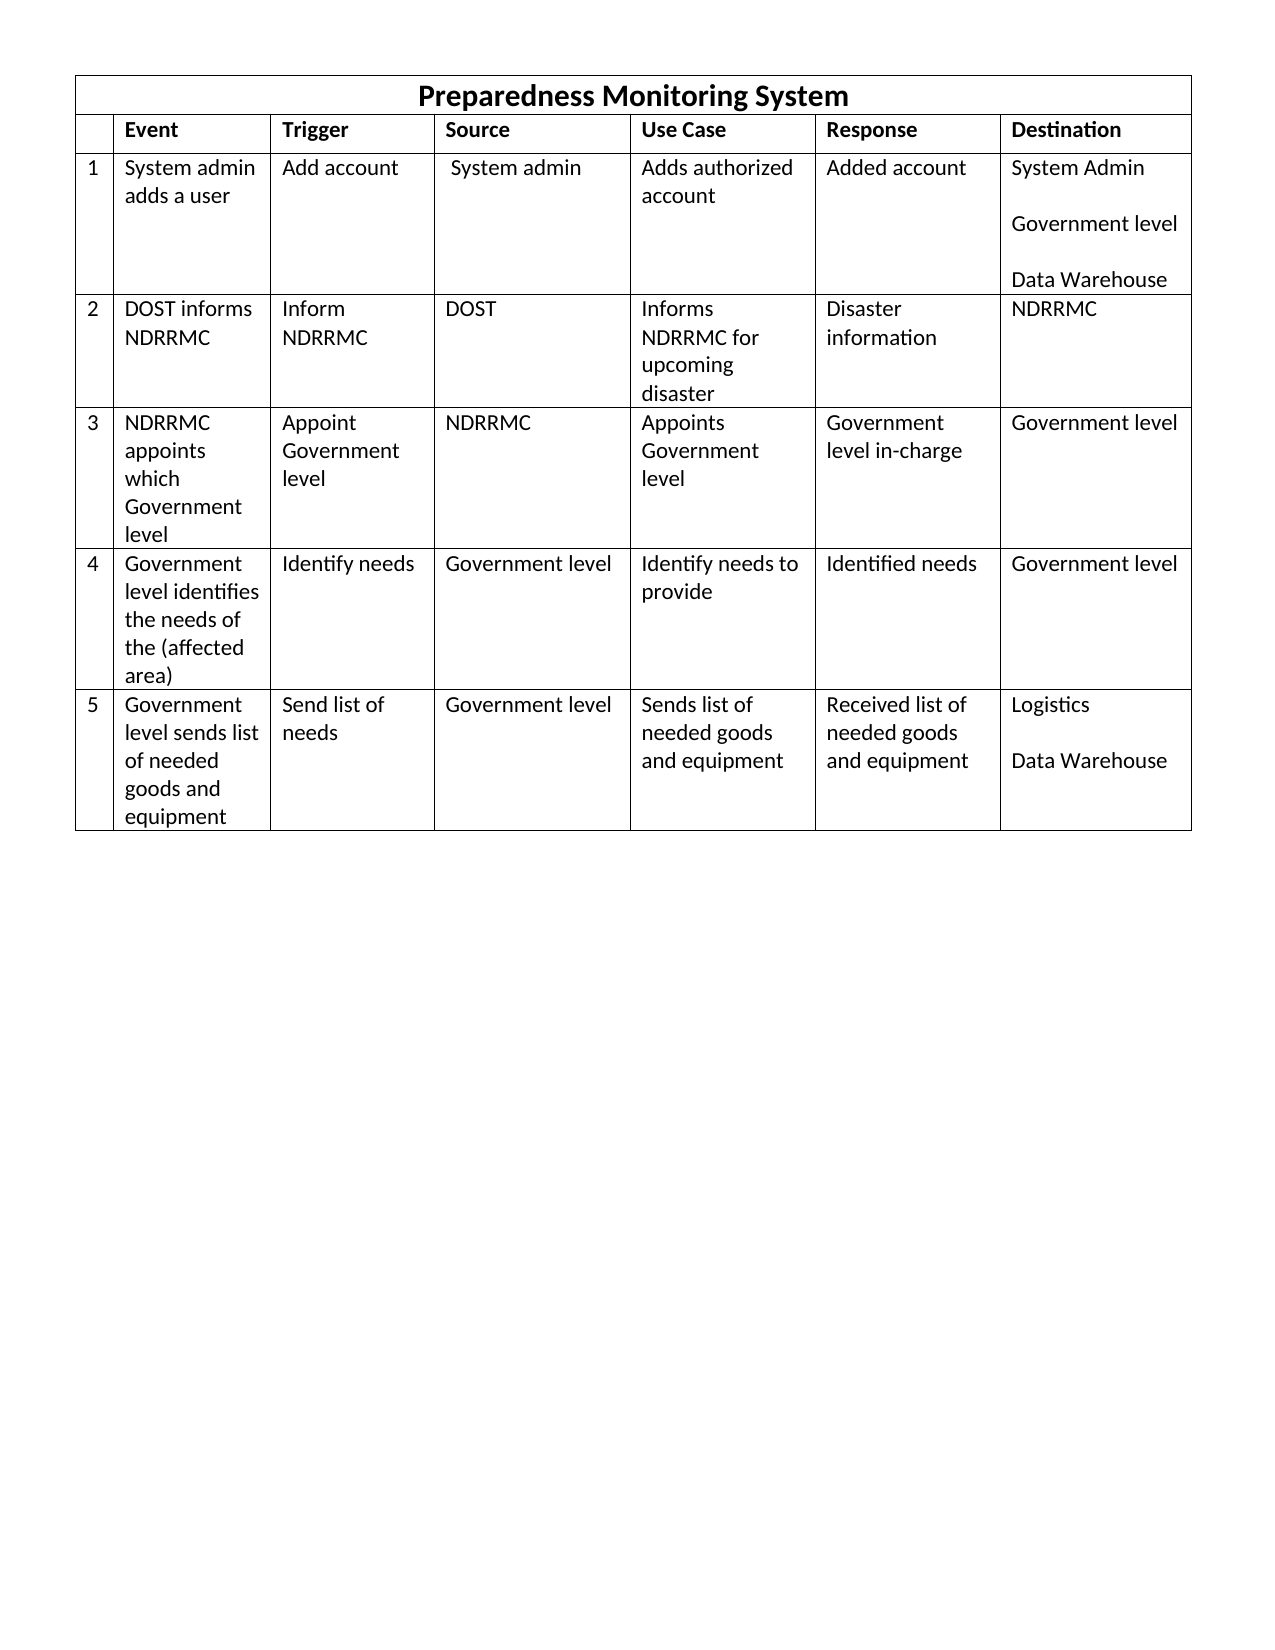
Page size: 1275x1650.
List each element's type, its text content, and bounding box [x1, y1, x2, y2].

table_cell Adds authorized account [631, 154, 815, 293]
table_cell Source [435, 115, 630, 152]
table_cell Appoints Government level [631, 408, 815, 548]
table_cell Government level [1001, 408, 1191, 548]
table_cell Logistics Data Warehouse [1001, 690, 1191, 830]
table_cell Added account [816, 154, 1000, 293]
table_cell 5 [76, 690, 113, 830]
table_header Preparedness Monitoring System [76, 76, 1191, 114]
table_cell DOST informs NDRRMC [114, 295, 270, 407]
table_cell Government level sends list of needed goods and equipment [114, 690, 270, 830]
table_cell 2 [76, 295, 113, 407]
table_cell DOST [435, 295, 630, 407]
table_cell Trigger [271, 115, 434, 152]
table_cell Government level identifies the needs of the (affected area) [114, 549, 270, 689]
table_cell Appoint Government level [271, 408, 434, 548]
table_cell Disaster information [816, 295, 1000, 407]
table_cell NDRRMC [1001, 295, 1191, 407]
table_cell Send list of needs [271, 690, 434, 830]
table_cell Government level [1001, 549, 1191, 689]
table_cell 3 [76, 408, 113, 548]
table_cell Government level [435, 549, 630, 689]
table_cell Identify needs to provide [631, 549, 815, 689]
table_cell Use Case [631, 115, 815, 152]
table_cell Identified needs [816, 549, 1000, 689]
table_cell Government level in-charge [816, 408, 1000, 548]
table_cell Add account [271, 154, 434, 293]
table_cell System admin adds a user [114, 154, 270, 293]
table_cell Government level [435, 690, 630, 830]
table_cell Informs NDRRMC for upcoming disaster [631, 295, 815, 407]
table_cell Inform NDRRMC [271, 295, 434, 407]
table_cell System admin [435, 154, 630, 293]
table_cell NDRRMC appoints which Government level [114, 408, 270, 548]
table_cell 4 [76, 549, 113, 689]
table_cell System Admin Government level Data Warehouse [1001, 154, 1191, 293]
table_cell [76, 115, 113, 152]
table_cell Sends list of needed goods and equipment [631, 690, 815, 830]
table_cell Destination [1001, 115, 1191, 152]
table_cell 1 [76, 154, 113, 293]
table_cell Event [114, 115, 270, 152]
table_cell NDRRMC [435, 408, 630, 548]
table_cell Received list of needed goods and equipment [816, 690, 1000, 830]
table_cell Response [816, 115, 1000, 152]
table_cell Identify needs [271, 549, 434, 689]
